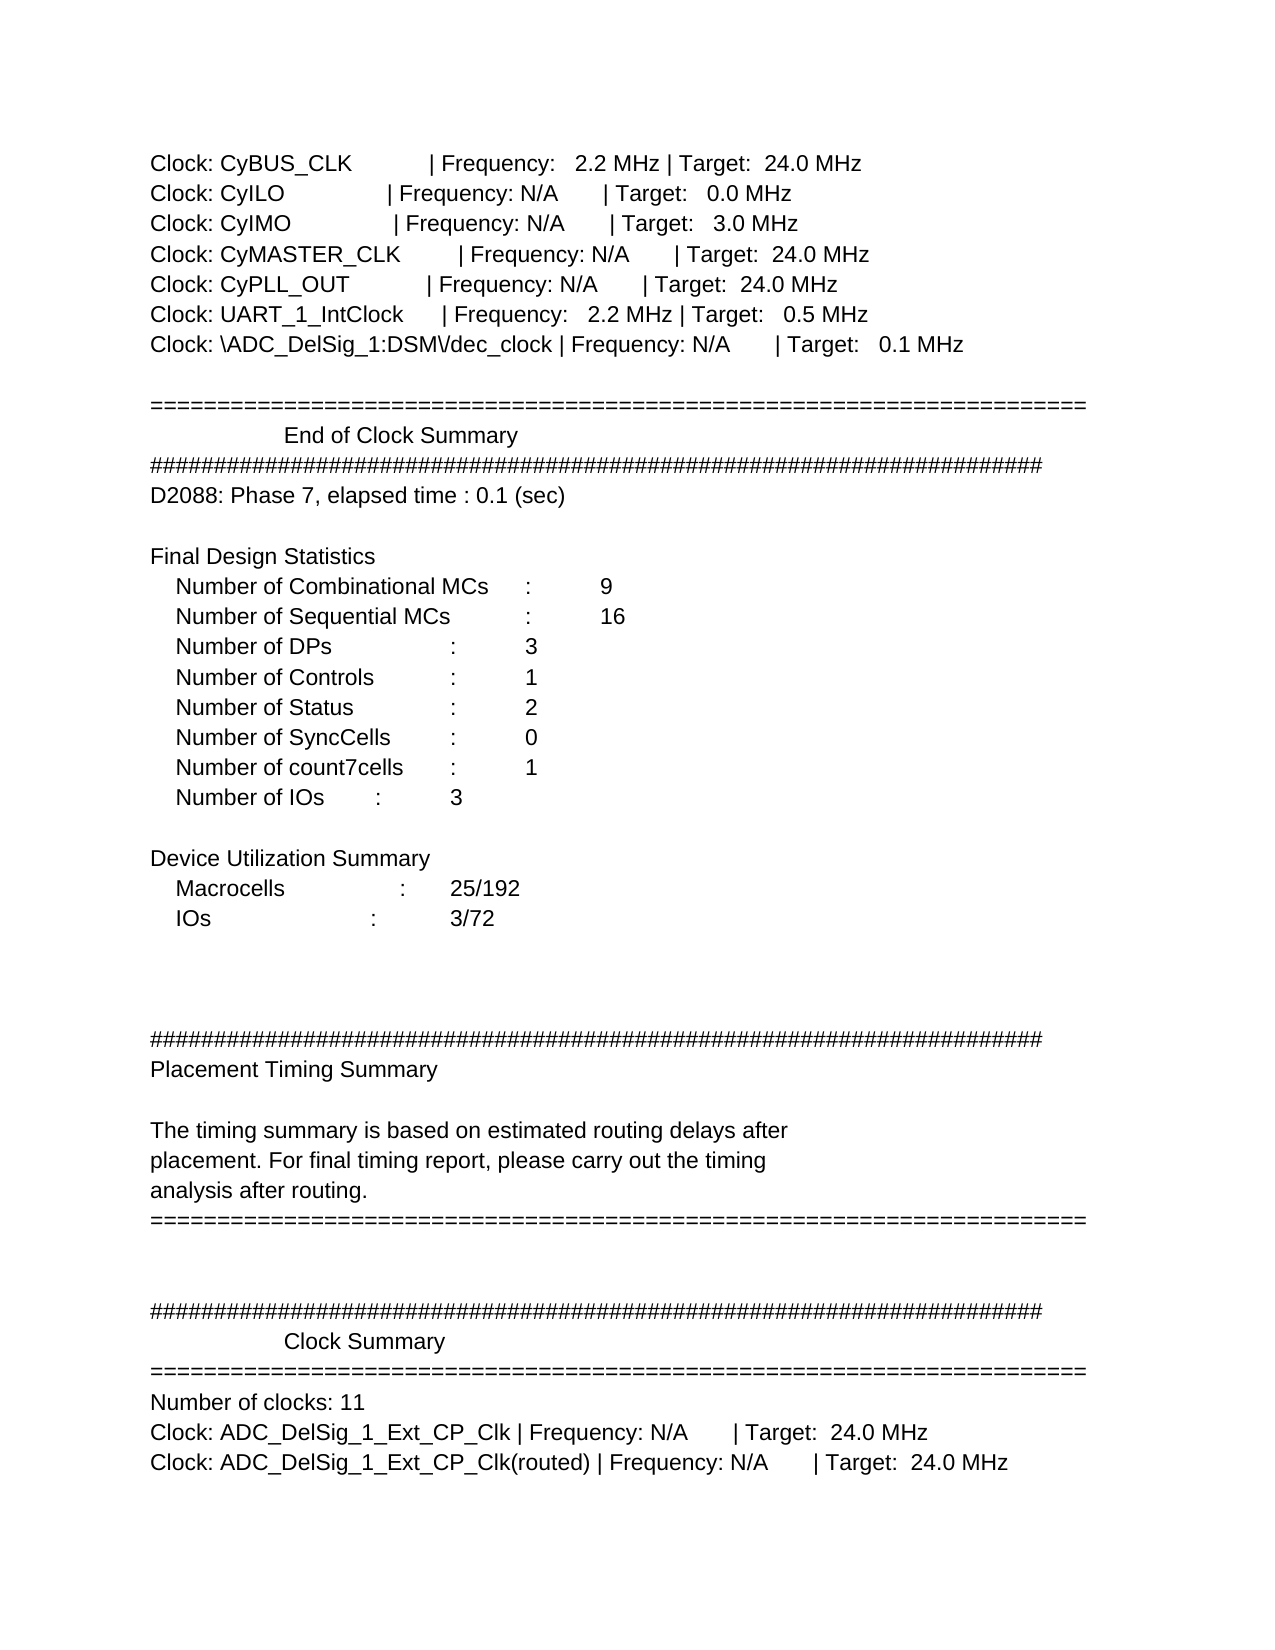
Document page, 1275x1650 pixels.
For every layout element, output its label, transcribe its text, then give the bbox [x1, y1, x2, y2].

text Clock: ADC_DelSig_1_Ext_CP_Clk | Frequency: N/A | Target: 24.0 MHz [150, 1419, 1125, 1445]
text Clock: UART_1_IntClock | Frequency: 2.2 MHz | Target: 0.5 MHz [150, 301, 1125, 327]
text Clock: CyIMO | Frequency: N/A | Target: 3.0 MHz [150, 210, 1125, 237]
text Device Utilization Summary [150, 845, 1125, 871]
text Number of count7cells : 1 [150, 754, 1125, 781]
text Clock: ADC_DelSig_1_Ext_CP_Clk(routed) | Frequency: N/A | Target: 24.0 MHz [150, 1449, 1125, 1475]
text The timing summary is based on estimated routing delays after [150, 1117, 1125, 1143]
text ====================================================================== [150, 1358, 1125, 1385]
text Number of IOs : 3 [150, 784, 1125, 811]
text ###################################################################### [150, 452, 1125, 478]
text Number of Combinational MCs : 9 [150, 573, 1125, 599]
text End of Clock Summary [150, 422, 1125, 448]
text Clock: CyPLL_OUT | Frequency: N/A | Target: 24.0 MHz [150, 271, 1125, 297]
text Number of Sequential MCs : 16 [150, 603, 1125, 629]
text placement. For final timing report, please carry out the timing [150, 1147, 1125, 1173]
text Clock: CyILO | Frequency: N/A | Target: 0.0 MHz [150, 180, 1125, 207]
text Macrocells : 25/192 [150, 875, 1125, 901]
text Number of Controls : 1 [150, 663, 1125, 690]
text Number of clocks: 11 [150, 1388, 1125, 1415]
text Number of SyncCells : 0 [150, 724, 1125, 750]
text Final Design Statistics [150, 543, 1125, 569]
text analysis after routing. [150, 1177, 1125, 1203]
text Clock: CyMASTER_CLK | Frequency: N/A | Target: 24.0 MHz [150, 241, 1125, 267]
text IOs : 3/72 [150, 905, 1125, 932]
text Clock: \ADC_DelSig_1:DSM\/dec_clock | Frequency: N/A | Target: 0.1 MHz [150, 331, 1125, 358]
text D2088: Phase 7, elapsed time : 0.1 (sec) [150, 482, 1125, 509]
text ###################################################################### [150, 1026, 1125, 1052]
text Clock Summary [150, 1328, 1125, 1354]
text Placement Timing Summary [150, 1056, 1125, 1083]
text Clock: CyBUS_CLK | Frequency: 2.2 MHz | Target: 24.0 MHz [150, 150, 1125, 176]
text ====================================================================== [150, 1207, 1125, 1234]
text ====================================================================== [150, 392, 1125, 418]
text Number of Status : 2 [150, 694, 1125, 720]
text Number of DPs : 3 [150, 633, 1125, 660]
text ###################################################################### [150, 1298, 1125, 1324]
